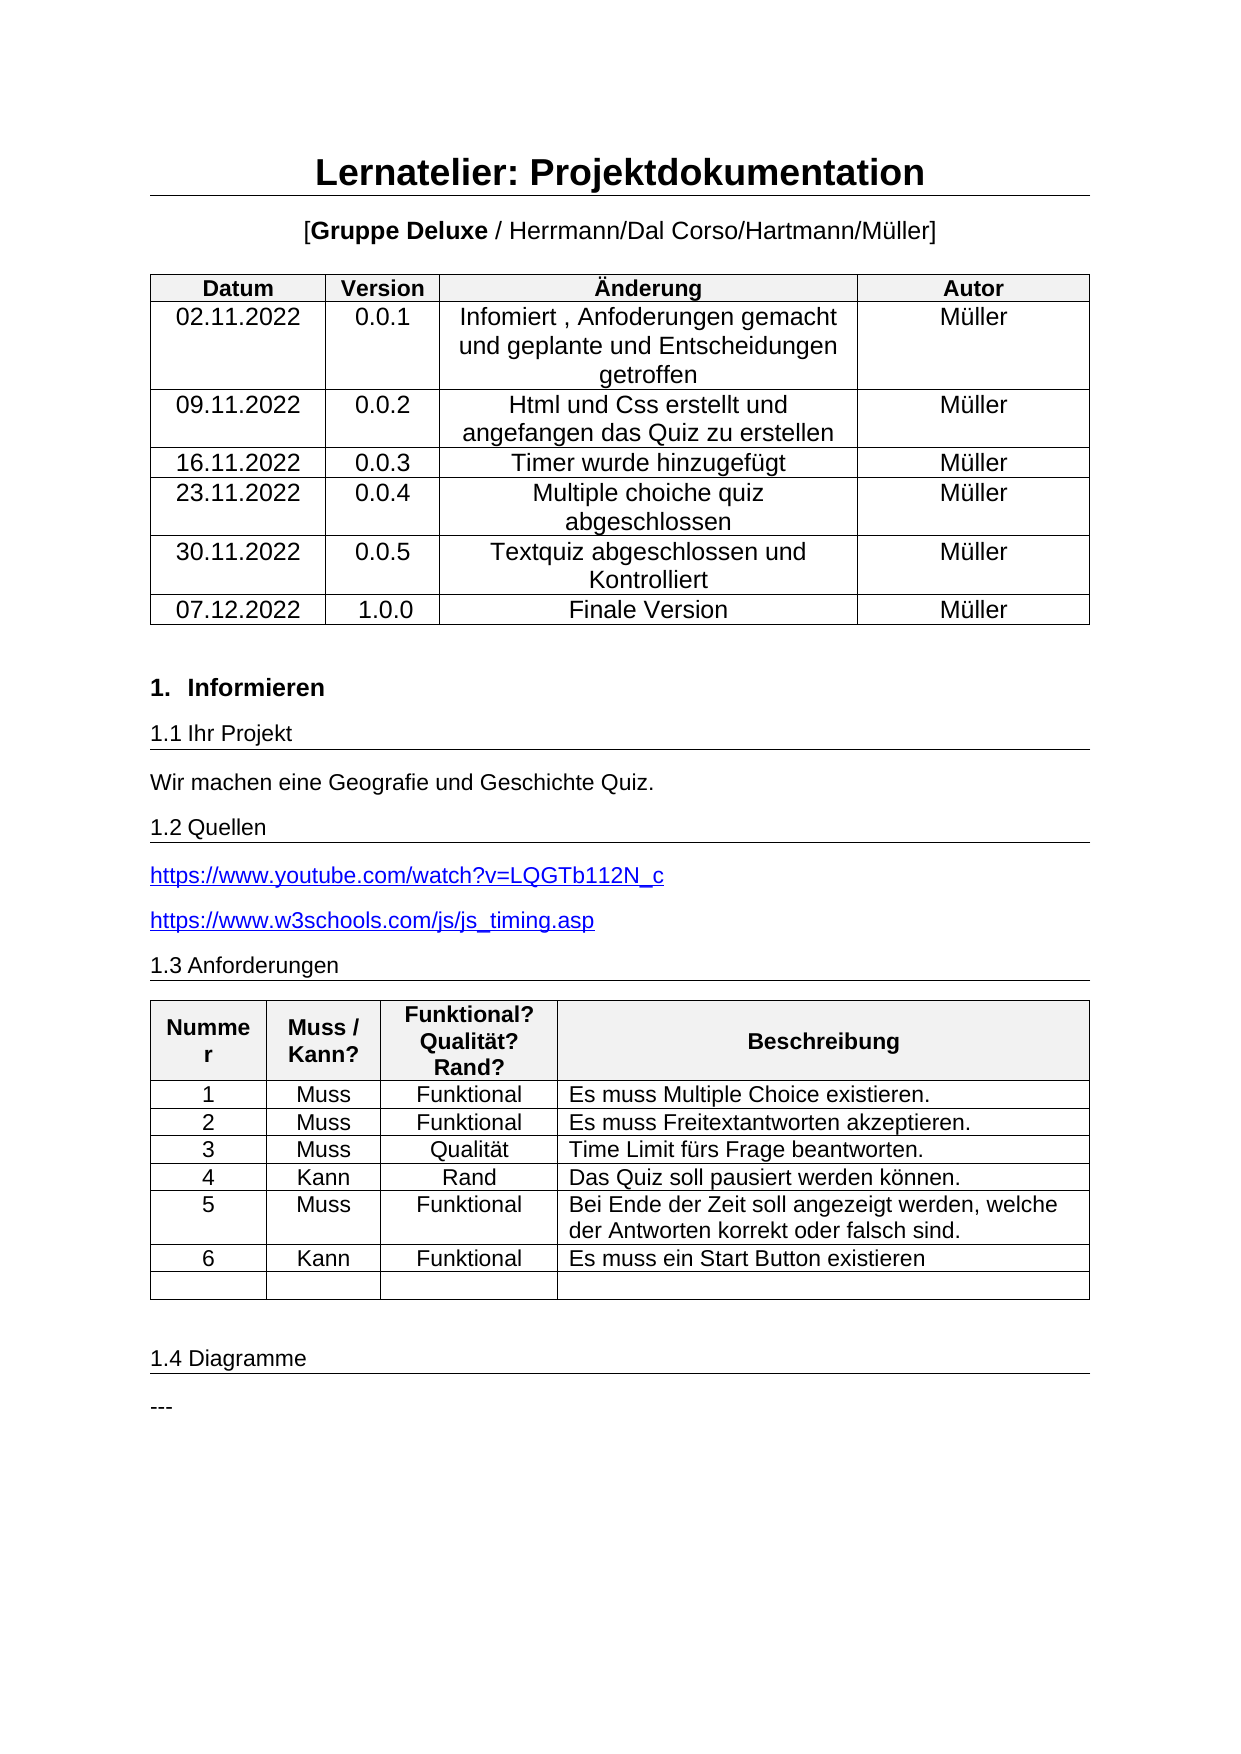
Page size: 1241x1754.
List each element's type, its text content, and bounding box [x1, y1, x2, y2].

table_cell Muss [267, 1081, 380, 1108]
text [Gruppe Deluxe / Herrmann/Dal Corso/Hartmann/Müller] [150, 216, 1090, 245]
table_cell 0.0.2 [326, 390, 439, 447]
table_cell 02.11.2022 [151, 302, 325, 388]
table_cell Timer wurde hinzugefügt [440, 448, 857, 477]
table_cell 5 [151, 1191, 266, 1244]
table_cell Es muss Multiple Choice existieren. [558, 1081, 1089, 1108]
table_header Beschreibung [558, 1001, 1089, 1080]
table_cell [151, 1272, 266, 1298]
table_cell 1 [151, 1081, 266, 1108]
subtitle Informieren [150, 672, 1090, 701]
table_cell 0.0.3 [326, 448, 439, 477]
table_cell [381, 1272, 557, 1298]
table_header Nummer [151, 1001, 266, 1080]
table_cell 4 [151, 1164, 266, 1190]
table_cell Müller [858, 478, 1089, 535]
table_cell Html und Css erstellt und angefangen das Quiz zu erstellen [440, 390, 857, 447]
subtitle https://www.youtube.com/watch?v=LQGTb112N_c [150, 862, 1090, 888]
table_header Version [326, 275, 439, 301]
table_header Muss / Kann? [267, 1001, 380, 1080]
table_cell Es muss ein Start Button existieren [558, 1245, 1089, 1271]
table_cell Funktional [381, 1245, 557, 1271]
table_header Funktional? Qualität? Rand? [381, 1001, 557, 1080]
subtitle Ihr Projekt [150, 720, 1090, 749]
table_header Autor [858, 275, 1089, 301]
table_cell 09.11.2022 [151, 390, 325, 447]
table_cell Müller [858, 302, 1089, 388]
table_cell 3 [151, 1136, 266, 1162]
table_cell Infomiert , Anfoderungen gemacht und geplante und Entscheidungen getroffen [440, 302, 857, 388]
table_cell 07.12.2022 [151, 595, 325, 624]
table_cell Müller [858, 595, 1089, 624]
table_cell Muss [267, 1109, 380, 1135]
table_cell 0.0.5 [326, 536, 439, 594]
table_cell Müller [858, 536, 1089, 594]
subtitle Quellen [150, 813, 1090, 842]
table_cell Finale Version [440, 595, 857, 624]
table_cell Muss [267, 1191, 380, 1244]
table_cell Muss [267, 1136, 380, 1162]
table_cell Multiple choiche quiz abgeschlossen [440, 478, 857, 535]
table_cell 2 [151, 1109, 266, 1135]
table_cell [267, 1272, 380, 1298]
subtitle --- [150, 1393, 1090, 1452]
table_cell Textquiz abgeschlossen und Kontrolliert [440, 536, 857, 594]
text Wir machen eine Geografie und Geschichte Quiz. [150, 768, 1090, 795]
table_cell Bei Ende der Zeit soll angezeigt werden, welche der Antworten korrekt oder falsch sind. [558, 1191, 1089, 1244]
table_cell Es muss Freitextantworten akzeptieren. [558, 1109, 1089, 1135]
subtitle 1.4 Diagramme [150, 1344, 1090, 1373]
table_cell Time Limit fürs Frage beantworten. [558, 1136, 1089, 1162]
table_cell 16.11.2022 [151, 448, 325, 477]
table_cell Funktional [381, 1081, 557, 1108]
table_cell Funktional [381, 1109, 557, 1135]
table_cell Funktional [381, 1191, 557, 1244]
table_cell 0.0.4 [326, 478, 439, 535]
table_cell Kann [267, 1245, 380, 1271]
table_cell [558, 1272, 1089, 1298]
table_cell 0.0.1 [326, 302, 439, 388]
table_cell Qualität [381, 1136, 557, 1162]
table_cell Rand [381, 1164, 557, 1190]
title Lernatelier: Projektdokumentation [150, 150, 1090, 195]
table_cell Müller [858, 448, 1089, 477]
table_cell 6 [151, 1245, 266, 1271]
table_cell 23.11.2022 [151, 478, 325, 535]
subtitle Anforderungen [150, 952, 1090, 980]
table_cell 1.0.0 [326, 595, 439, 624]
table_header Datum [151, 275, 325, 301]
table_cell Das Quiz soll pausiert werden können. [558, 1164, 1089, 1190]
text https://www.w3schools.com/js/js_timing.asp [150, 907, 1090, 933]
table_cell Kann [267, 1164, 380, 1190]
table_cell 30.11.2022 [151, 536, 325, 594]
table_cell Müller [858, 390, 1089, 447]
table_header Änderung [440, 275, 857, 301]
